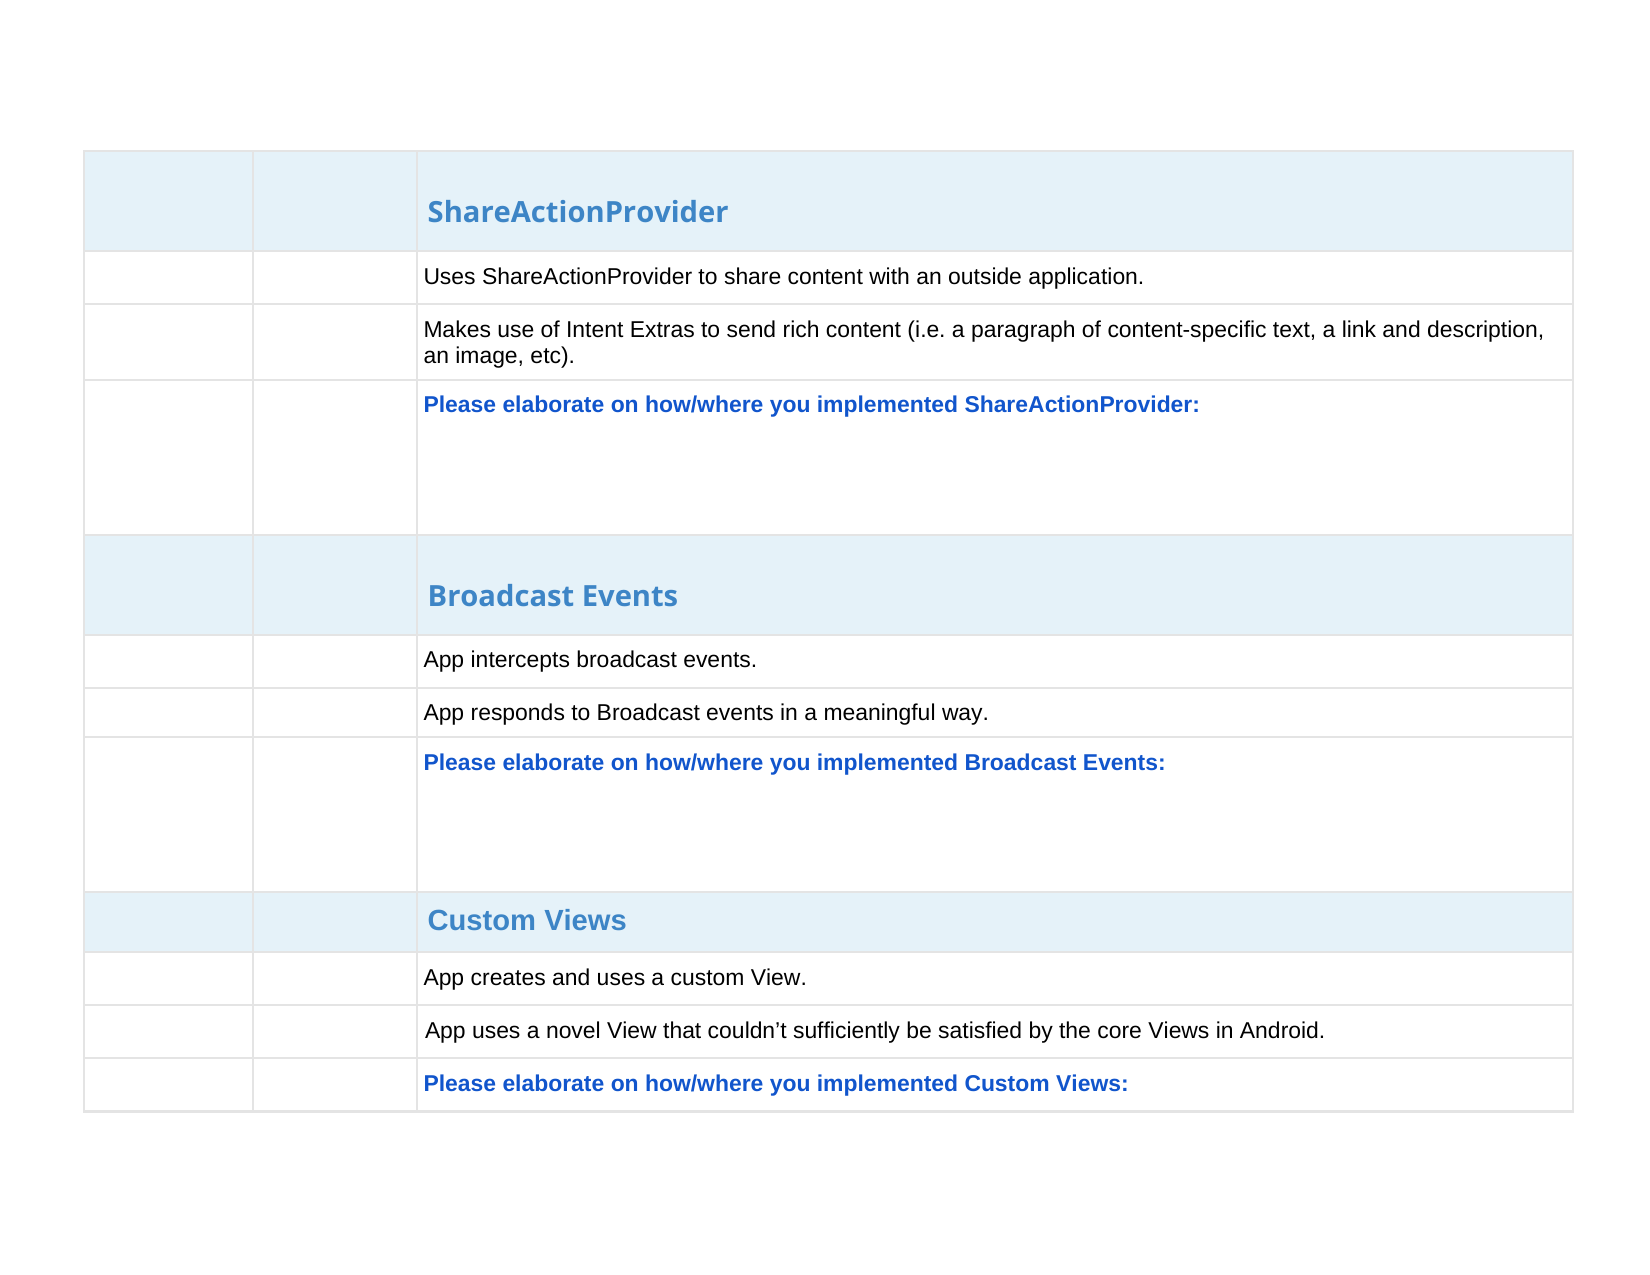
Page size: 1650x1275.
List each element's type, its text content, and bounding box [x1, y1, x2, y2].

table_cell Broadcast Events [418, 536, 1572, 634]
table_cell App uses a novel View that couldn’t sufficiently be satisfied by the core Views in Android. [418, 1006, 1572, 1057]
table_cell [254, 152, 416, 250]
table_cell [85, 1006, 252, 1057]
table_cell Makes use of Intent Extras to send rich content (i.e. a paragraph of content-specific text, a link and description, an image, etc). [418, 305, 1572, 379]
table_cell [85, 953, 252, 1004]
table_cell [254, 738, 416, 891]
table_cell [254, 1006, 416, 1057]
table_cell Please elaborate on how/where you implemented ShareActionProvider: [418, 381, 1572, 533]
table_cell [85, 252, 252, 303]
table_cell App creates and uses a custom View. [418, 953, 1572, 1004]
table_cell [85, 738, 252, 891]
table_cell [254, 252, 416, 303]
table_cell [85, 1059, 252, 1110]
table_cell App intercepts broadcast events. [418, 636, 1572, 687]
table_cell [85, 536, 252, 634]
table_cell [254, 536, 416, 634]
table_cell Please elaborate on how/where you implemented Broadcast Events: [418, 738, 1572, 891]
table_cell [85, 689, 252, 736]
table_cell Custom Views [418, 893, 1572, 951]
table_cell App responds to Broadcast events in a meaningful way. [418, 689, 1572, 736]
table_cell Uses ShareActionProvider to share content with an outside application. [418, 252, 1572, 303]
table_cell [254, 636, 416, 687]
table_cell [254, 893, 416, 951]
table_cell [85, 152, 252, 250]
table_cell [254, 689, 416, 736]
table_cell ShareActionProvider [418, 152, 1572, 250]
table_cell [85, 893, 252, 951]
table_cell [254, 953, 416, 1004]
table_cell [418, 1059, 1572, 1110]
table_cell [85, 636, 252, 687]
table_cell [254, 381, 416, 533]
table_cell [85, 305, 252, 379]
table_cell [254, 1059, 416, 1110]
table_cell [254, 305, 416, 379]
table_cell [85, 381, 252, 533]
